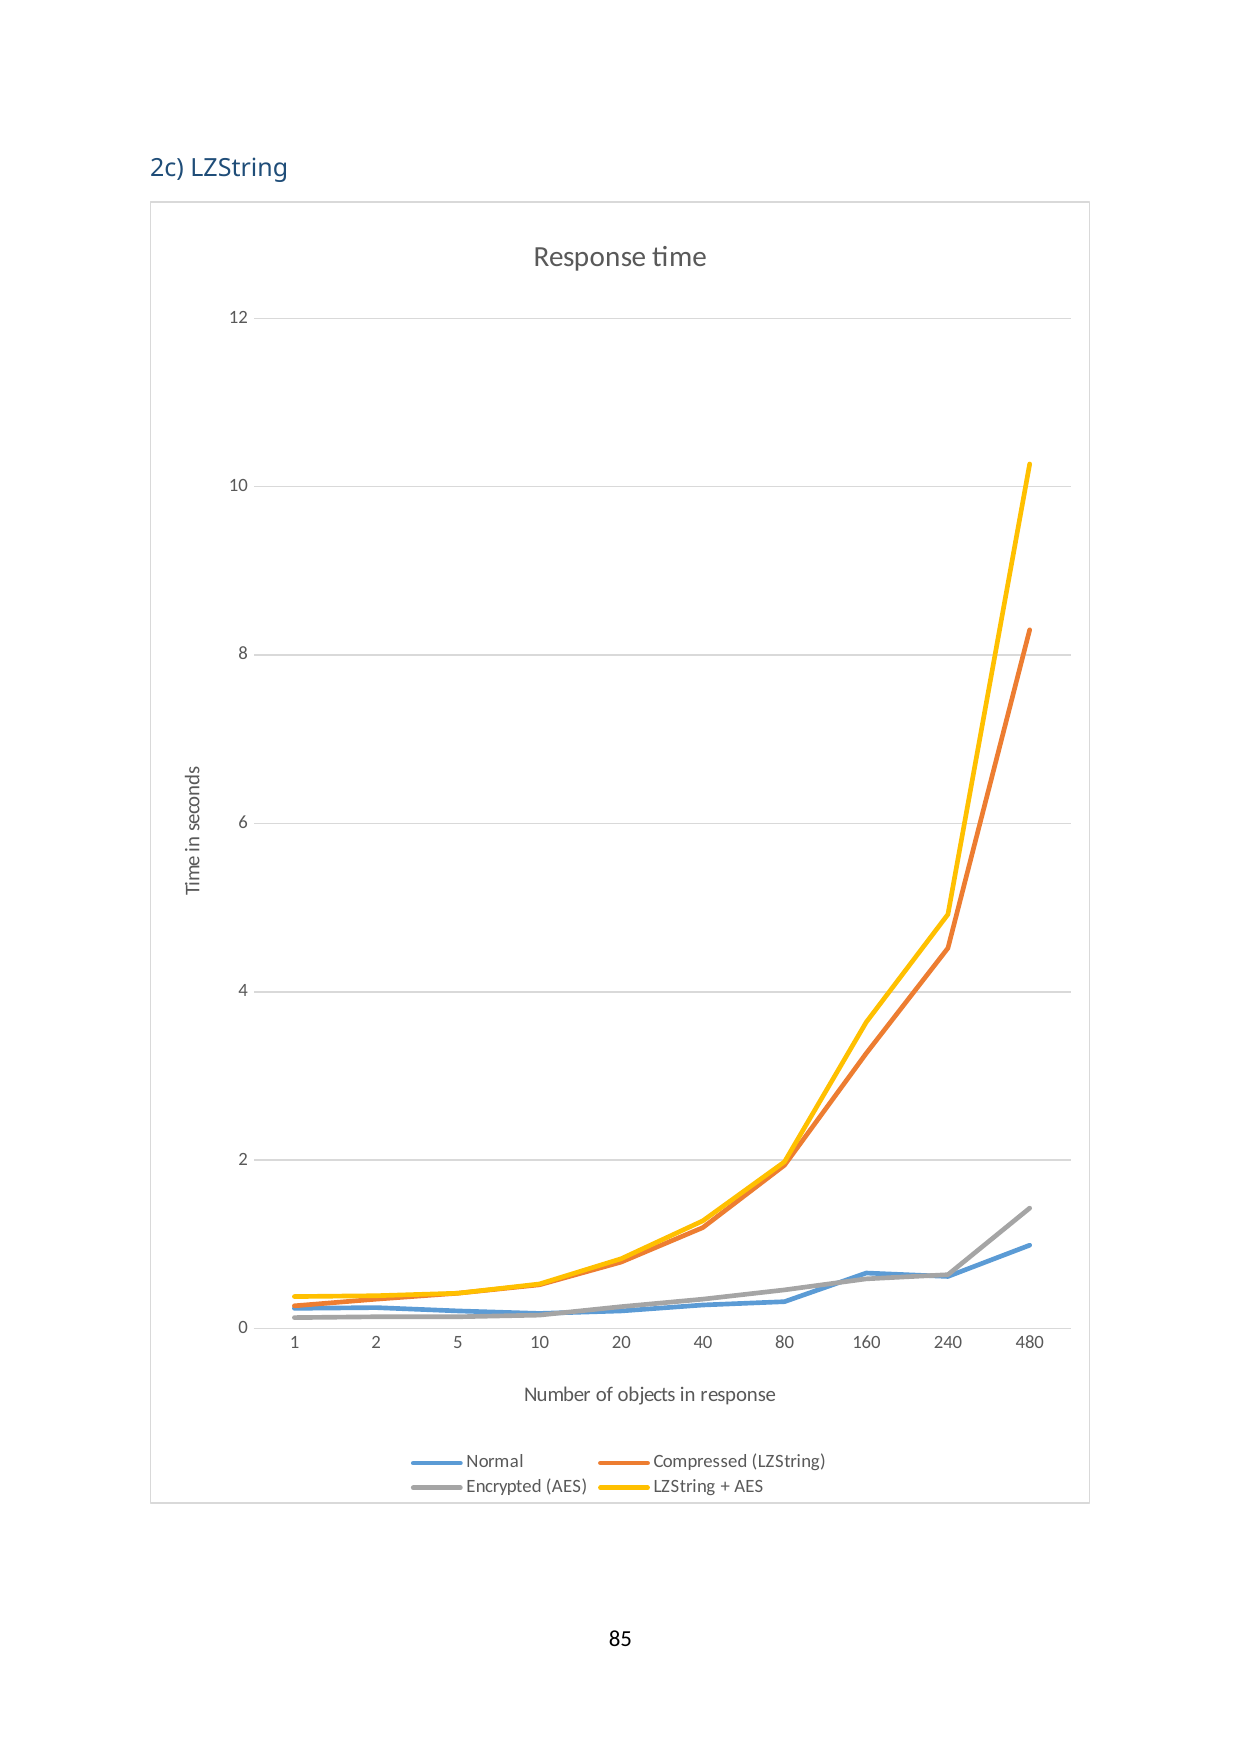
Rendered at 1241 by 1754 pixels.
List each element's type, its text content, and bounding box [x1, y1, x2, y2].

subtitle 2c) LZString [150, 150, 1090, 184]
